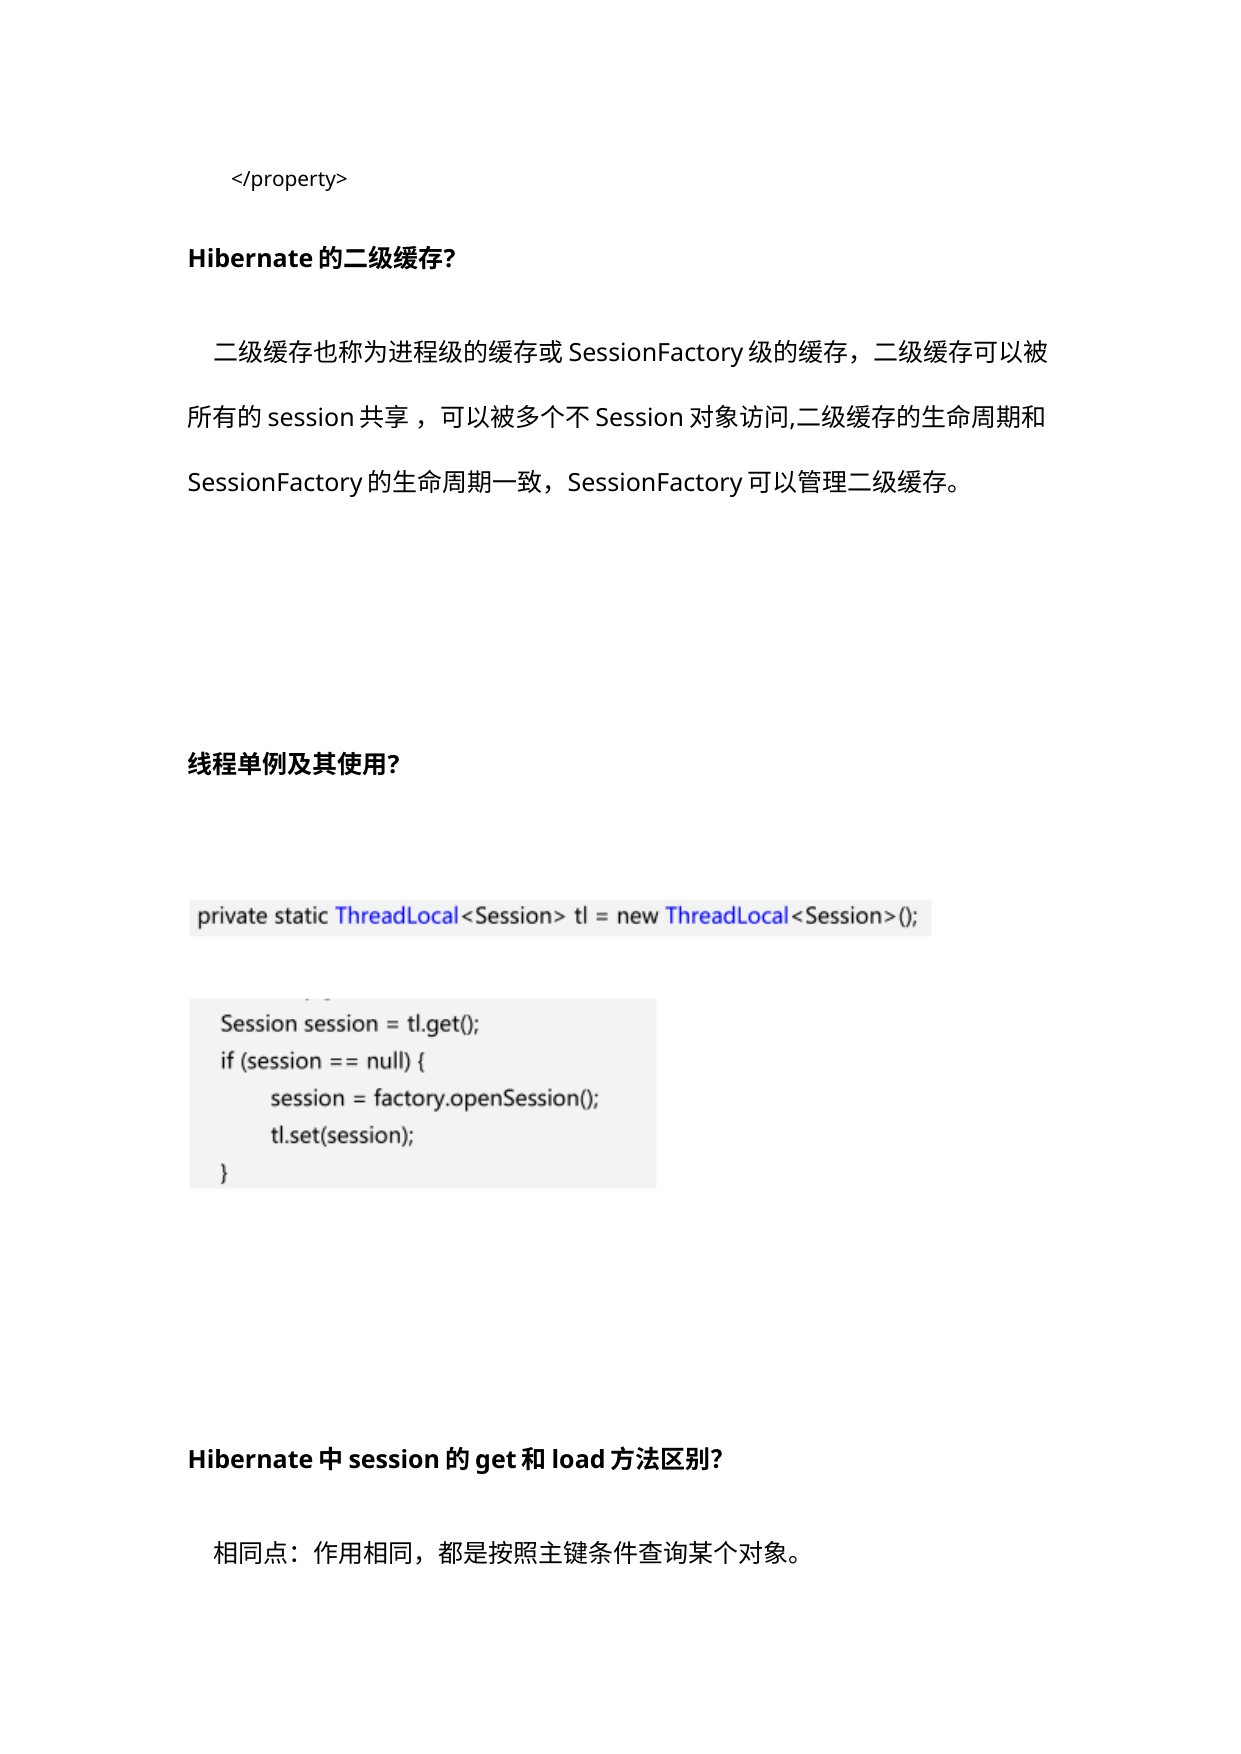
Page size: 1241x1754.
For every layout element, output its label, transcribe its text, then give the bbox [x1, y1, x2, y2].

text 二级缓存也称为进程级的缓存或SessionFactory级的缓存，二级缓存可以被所有的session共享 ，可以被多个不Session对象访问,二级缓存的生命周期和SessionFactory的生命周期一致，SessionFactory可以管理二级缓存。 [187, 318, 1053, 513]
text Hibernate的二级缓存? [187, 224, 1053, 289]
text </property> [187, 162, 1053, 194]
text 线程单例及其使用? [187, 730, 1053, 795]
picture [187, 897, 935, 940]
text Hibernate中session的get和load方法区别？ [187, 1425, 1053, 1490]
picture [187, 996, 660, 1192]
text 相同点：作用相同，都是按照主键条件查询某个对象。 [187, 1519, 1053, 1584]
